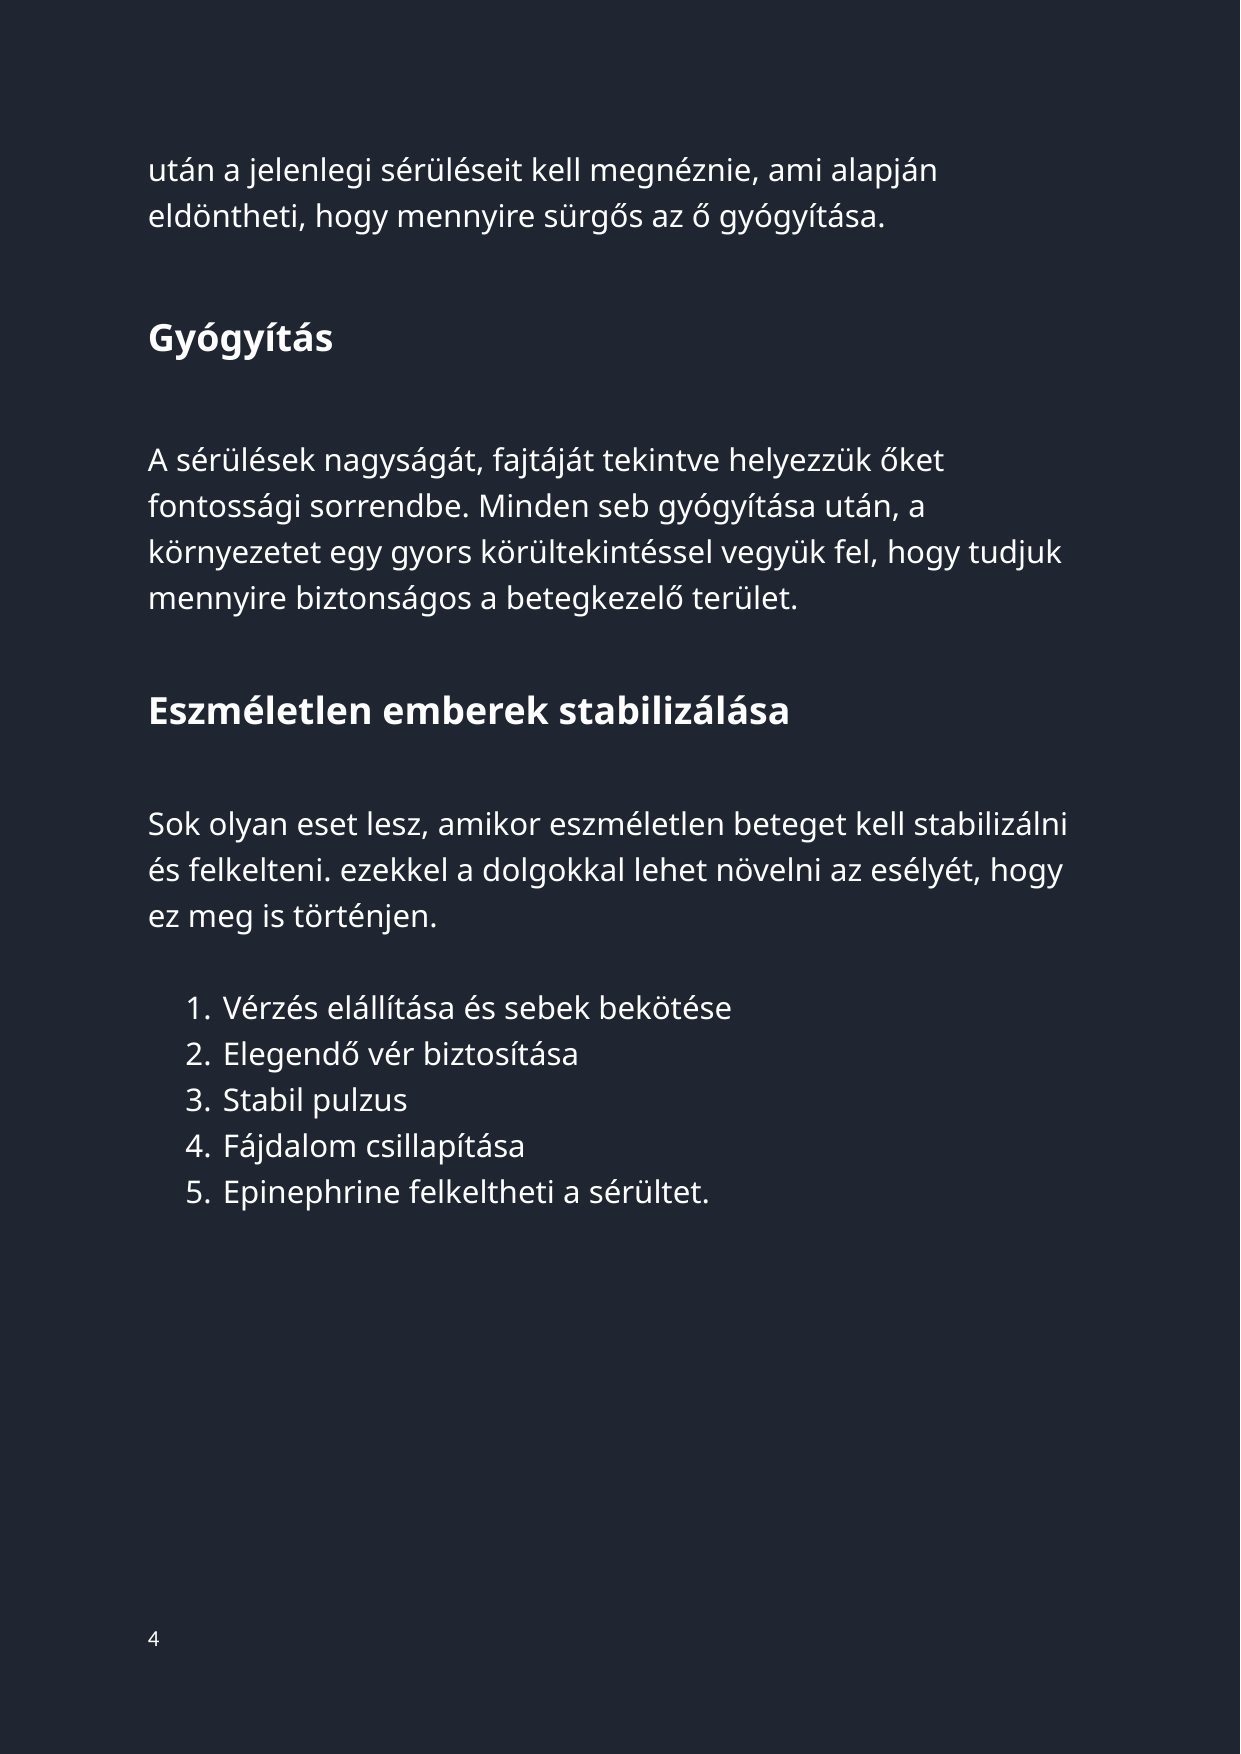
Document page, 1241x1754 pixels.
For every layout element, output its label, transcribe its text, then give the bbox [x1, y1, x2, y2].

text A sérülések nagyságát, fajtáját tekintve helyezzük őket fontossági sorrendbe. Minden seb gyógyítása után, a környezetet egy gyors körültekintéssel vegyük fel, hogy tudjuk mennyire biztonságos a betegkezelő terület. [148, 438, 1093, 618]
list Stabil pulzus [185, 1078, 1093, 1120]
list Vérzés elállítása és sebek bekötése [185, 986, 1093, 1028]
list Elegendő vér biztosítása [185, 1032, 1093, 1074]
text Eszméletlen emberek stabilizálása [148, 684, 1093, 736]
list Epinephrine felkeltheti a sérültet. [185, 1170, 1093, 1212]
text Sok olyan eset lesz, amikor eszméletlen beteget kell stabilizálni és felkelteni. ezekkel a dolgokkal lehet növelni az esélyét, hogy ez meg is történjen. [148, 802, 1093, 937]
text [148, 148, 1093, 236]
list Fájdalom csillapítása [185, 1124, 1093, 1166]
text Gyógyítás [148, 311, 1093, 362]
